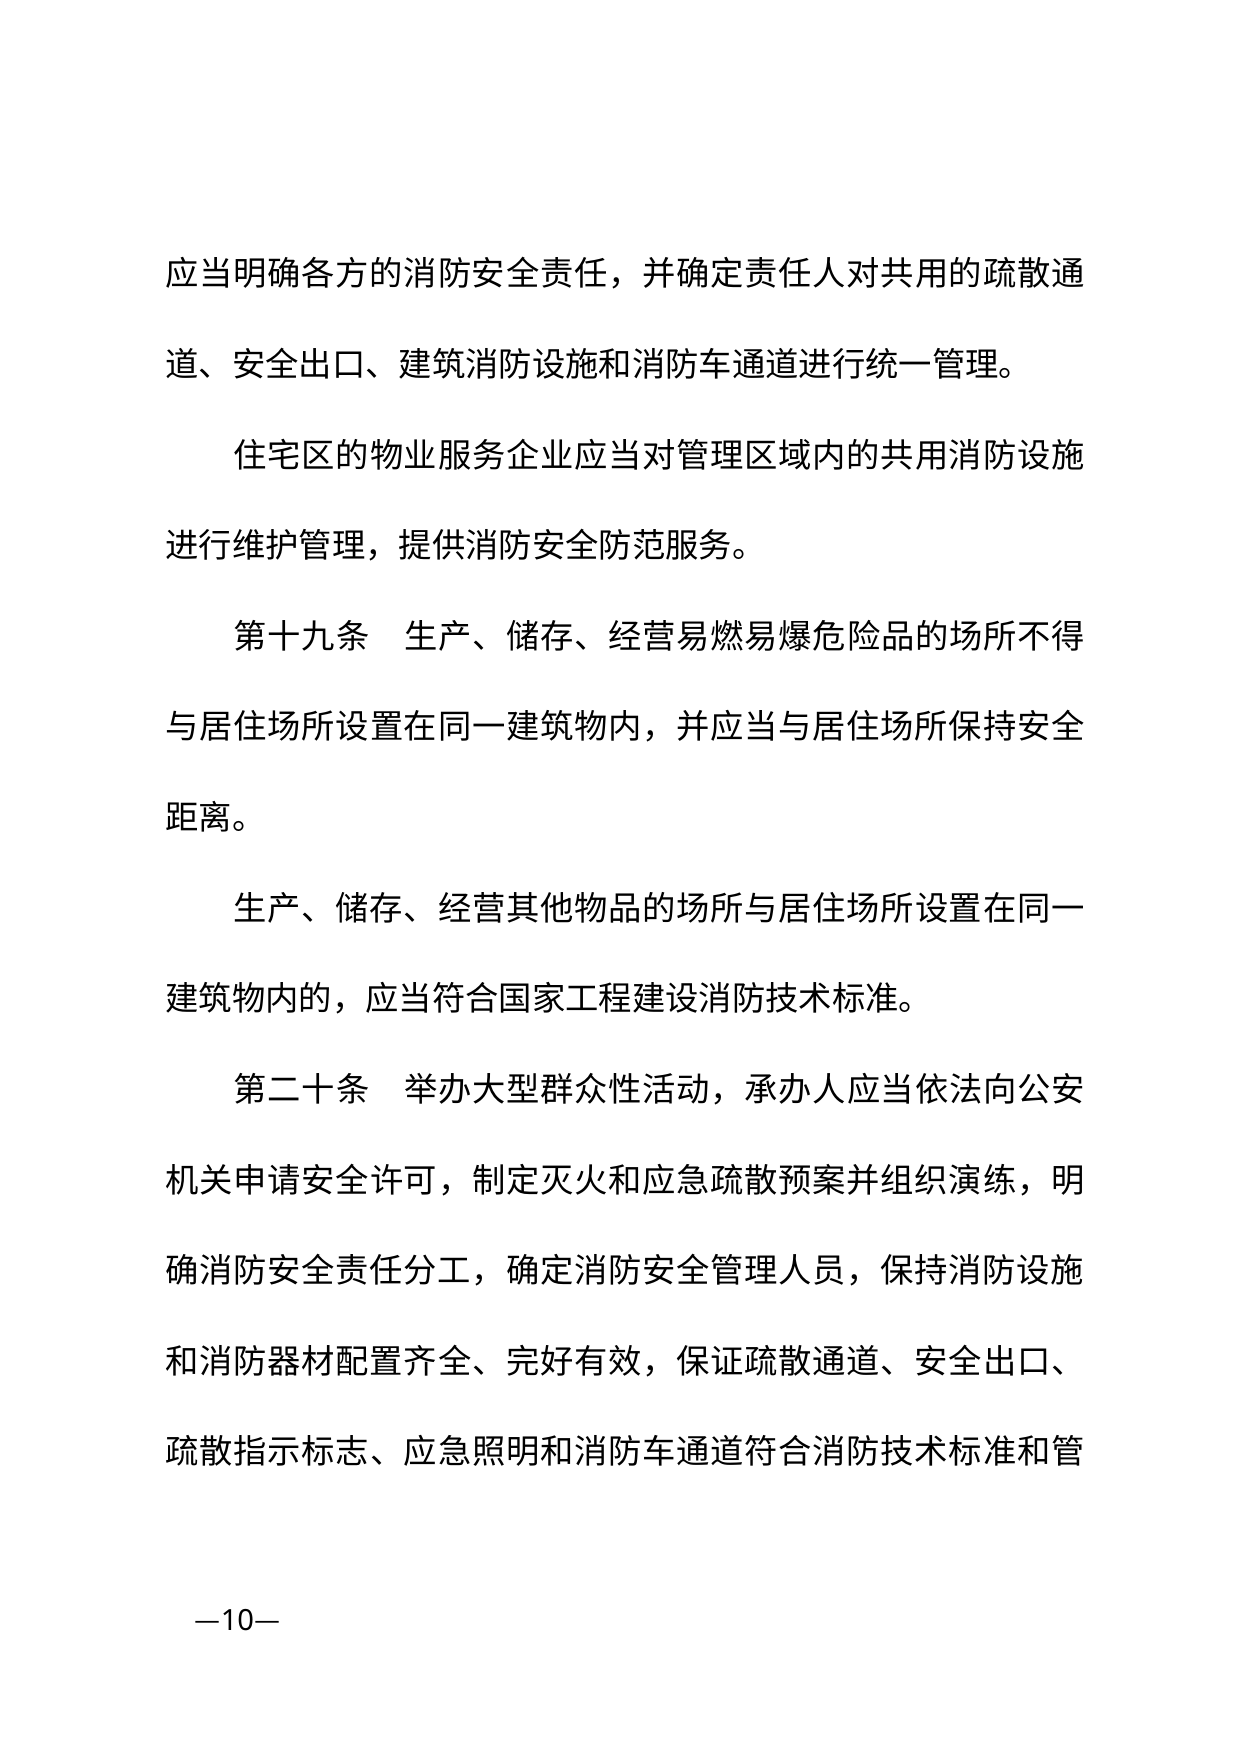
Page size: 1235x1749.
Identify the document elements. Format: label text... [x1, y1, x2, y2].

text 生产、储存、经营其他物品的场所与居住场所设置在同一建筑物内的，应当符合国家工程建设消防技术标准。 [165, 860, 1087, 1042]
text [165, 1042, 1087, 1495]
text 第十九条 生产、储存、经营易燃易爆危险品的场所不得与居住场所设置在同一建筑物内，并应当与居住场所保持安全距离。 [165, 588, 1087, 860]
text 住宅区的物业服务企业应当对管理区域内的共用消防设施进行维护管理，提供消防安全防范服务。 [165, 407, 1087, 588]
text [165, 226, 1087, 407]
